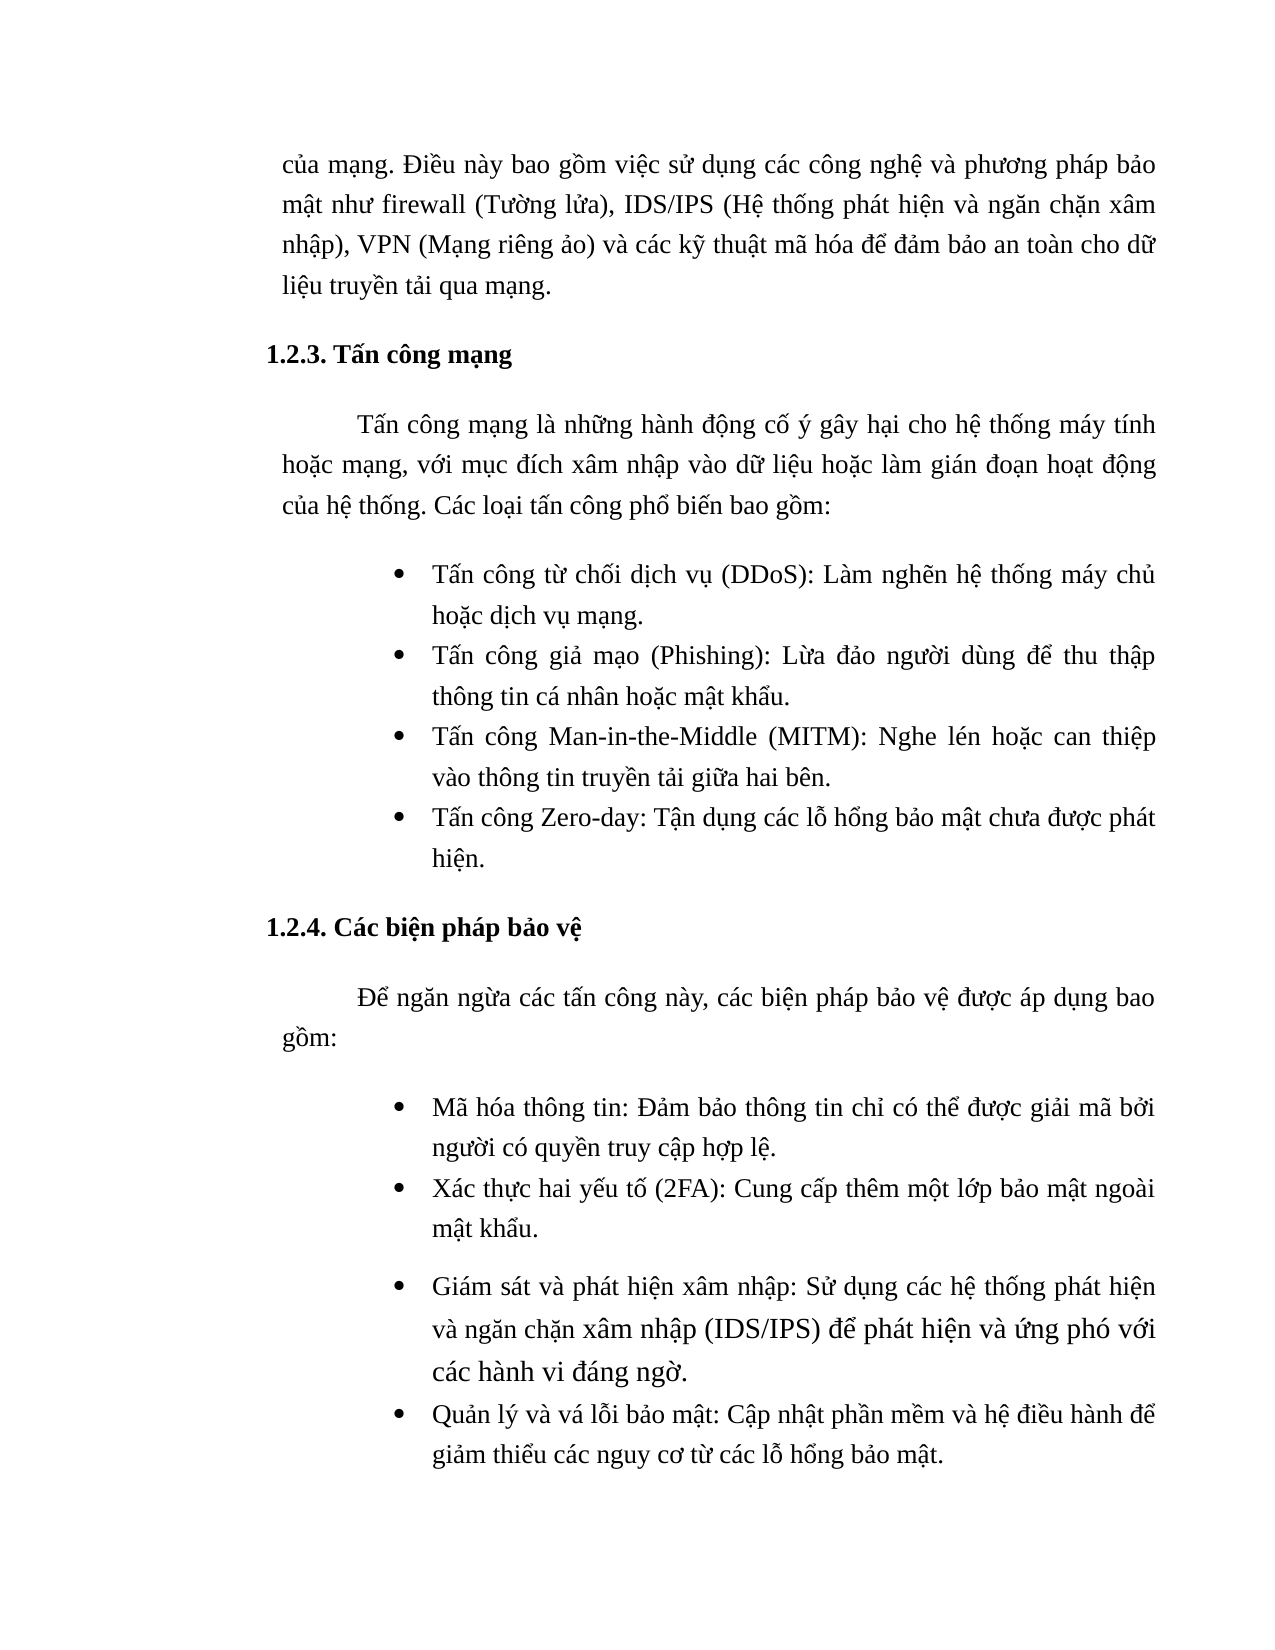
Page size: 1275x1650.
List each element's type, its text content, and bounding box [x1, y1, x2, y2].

list Quản lý và vá lỗi bảo mật: Cập nhật phần mềm và hệ điều hành để giảm thiểu các nguy cơ từ các lỗ hổng bảo mật. [394, 1398, 1157, 1469]
subtitle 1.2.4. Các biện pháp bảo vệ [266, 911, 1157, 943]
list Tấn công giả mạo (Phishing): Lừa đảo người dùng để thu thập thông tin cá nhân hoặc mật khẩu. [394, 639, 1157, 711]
text Để ngăn ngừa các tấn công này, các biện pháp bảo vệ được áp dụng bao gồm: [282, 981, 1157, 1053]
list Xác thực hai yếu tố (2FA): Cung cấp thêm một lớp bảo mật ngoài mật khẩu. [394, 1172, 1157, 1244]
list Mã hóa thông tin: Đảm bảo thông tin chỉ có thể được giải mã bởi người có quyền truy cập hợp lệ. [394, 1091, 1157, 1163]
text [282, 148, 1157, 300]
list Tấn công từ chối dịch vụ (DDoS): Làm nghẽn hệ thống máy chủ hoặc dịch vụ mạng. [394, 558, 1157, 630]
list Tấn công Man-in-the-Middle (MITM): Nghe lén hoặc can thiệp vào thông tin truyền tải giữa hai bên. [394, 720, 1157, 792]
list Giám sát và phát hiện xâm nhập: Sử dụng các hệ thống phát hiện và ngăn chặn xâm nhập (IDS/IPS) để phát hiện và ứng phó với các hành vi đáng ngờ. [394, 1269, 1157, 1388]
text Tấn công mạng là những hành động cố ý gây hại cho hệ thống máy tính hoặc mạng, với mục đích xâm nhập vào dữ liệu hoặc làm gián đoạn hoạt động của hệ thống. Các loại tấn công phổ biến bao gồm: [282, 408, 1157, 520]
list Tấn công Zero-day: Tận dụng các lỗ hổng bảo mật chưa được phát hiện. [394, 801, 1157, 873]
subtitle 1.2.3. Tấn công mạng [266, 338, 1157, 370]
